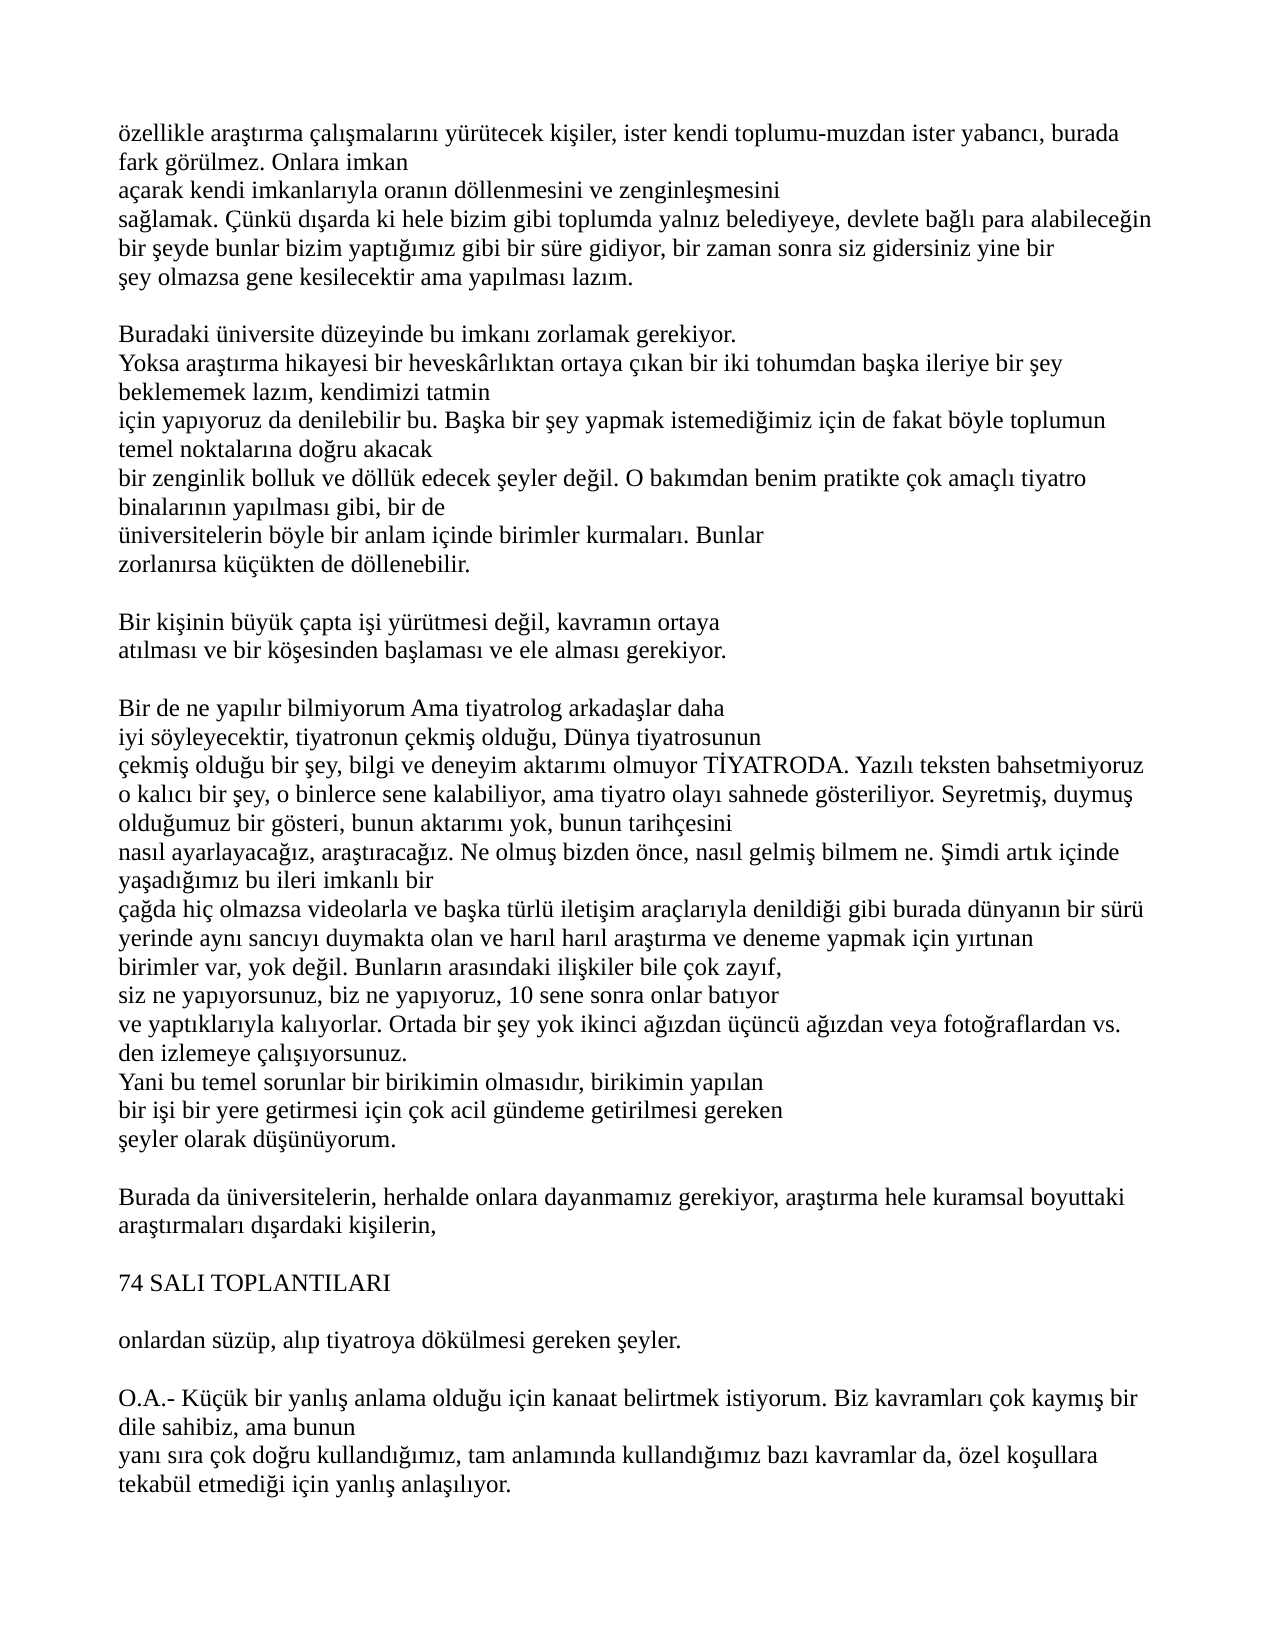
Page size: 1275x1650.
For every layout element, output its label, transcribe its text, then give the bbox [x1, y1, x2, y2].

text Yoksa araştırma hikayesi bir heveskârlıktan ortaya çıkan bir iki tohumdan başka ileriye bir şey beklememek lazım, kendimizi tatmin [118, 348, 1157, 406]
text Burada da üniversitelerin, herhalde onlara dayanmamız gerekiyor, araştırma hele kuramsal boyuttaki araştırmaları dışardaki kişilerin, [118, 1182, 1157, 1239]
text Yani bu temel sorunlar bir birikimin olmasıdır, birikimin yapılan [118, 1067, 1157, 1096]
text çağda hiç olmazsa videolarla ve başka türlü iletişim araçlarıyla denildiği gibi burada dünyanın bir sürü yerinde aynı sancıyı duymakta olan ve harıl harıl araştırma ve deneme yapmak için yırtınan [118, 894, 1157, 952]
text Bir kişinin büyük çapta işi yürütmesi değil, kavramın ortaya [118, 607, 1157, 636]
text Buradaki üniversite düzeyinde bu imkanı zorlamak gerekiyor. [118, 319, 1157, 348]
text onlardan süzüp, alıp tiyatroya dökülmesi gereken şeyler. [118, 1326, 1157, 1354]
text üniversitelerin böyle bir anlam içinde birimler kurmaları. Bunlar [118, 521, 1157, 549]
text zorlanırsa küçükten de döllenebilir. [118, 549, 1157, 578]
text bir zenginlik bolluk ve döllük edecek şeyler değil. O bakımdan benim pratikte çok amaçlı tiyatro binalarının yapılması gibi, bir de [118, 463, 1157, 521]
text özellikle araştırma çalışmalarını yürütecek kişiler, ister kendi toplumu-muzdan ister yabancı, burada fark görülmez. Onlara imkan [118, 118, 1157, 176]
text sağlamak. Çünkü dışarda ki hele bizim gibi toplumda yalnız belediyeye, devlete bağlı para alabileceğin bir şeyde bunlar bizim yaptığımız gibi bir süre gidiyor, bir zaman sonra siz gidersiniz yine bir [118, 204, 1157, 262]
text nasıl ayarlayacağız, araştıracağız. Ne olmuş bizden önce, nasıl gelmiş bilmem ne. Şimdi artık içinde yaşadığımız bu ileri imkanlı bir [118, 837, 1157, 894]
text şey olmazsa gene kesilecektir ama yapılması lazım. [118, 262, 1157, 291]
text iyi söyleyecektir, tiyatronun çekmiş olduğu, Dünya tiyatrosunun [118, 722, 1157, 751]
text birimler var, yok değil. Bunların arasındaki ilişkiler bile çok zayıf, [118, 952, 1157, 981]
text ve yaptıklarıyla kalıyorlar. Ortada bir şey yok ikinci ağızdan üçüncü ağızdan veya fotoğraflardan vs. den izlemeye çalışıyorsunuz. [118, 1009, 1157, 1067]
text 74 SALI TOPLANTILARI [118, 1268, 1157, 1297]
text atılması ve bir köşesinden başlaması ve ele alması gerekiyor. [118, 636, 1157, 664]
text çekmiş olduğu bir şey, bilgi ve deneyim aktarımı olmuyor TİYATRODA. Yazılı teksten bahsetmiyoruz o kalıcı bir şey, o binlerce sene kalabiliyor, ama tiyatro olayı sahnede gösteriliyor. Seyretmiş, duymuş olduğumuz bir gösteri, bunun aktarımı yok, bunun tarihçesini [118, 751, 1157, 837]
text bir işi bir yere getirmesi için çok acil gündeme getirilmesi gereken [118, 1096, 1157, 1124]
text O.A.- Küçük bir yanlış anlama olduğu için kanaat belirtmek istiyorum. Biz kavramları çok kaymış bir dile sahibiz, ama bunun [118, 1383, 1157, 1441]
text şeyler olarak düşünüyorum. [118, 1124, 1157, 1153]
text açarak kendi imkanlarıyla oranın döllenmesini ve zenginleşmesini [118, 176, 1157, 204]
text yanı sıra çok doğru kullandığımız, tam anlamında kullandığımız bazı kavramlar da, özel koşullara tekabül etmediği için yanlış anlaşılıyor. [118, 1441, 1157, 1498]
text için yapıyoruz da denilebilir bu. Başka bir şey yapmak istemediğimiz için de fakat böyle toplumun temel noktalarına doğru akacak [118, 406, 1157, 463]
text Bir de ne yapılır bilmiyorum Ama tiyatrolog arkadaşlar daha [118, 693, 1157, 722]
text siz ne yapıyorsunuz, biz ne yapıyoruz, 10 sene sonra onlar batıyor [118, 981, 1157, 1009]
